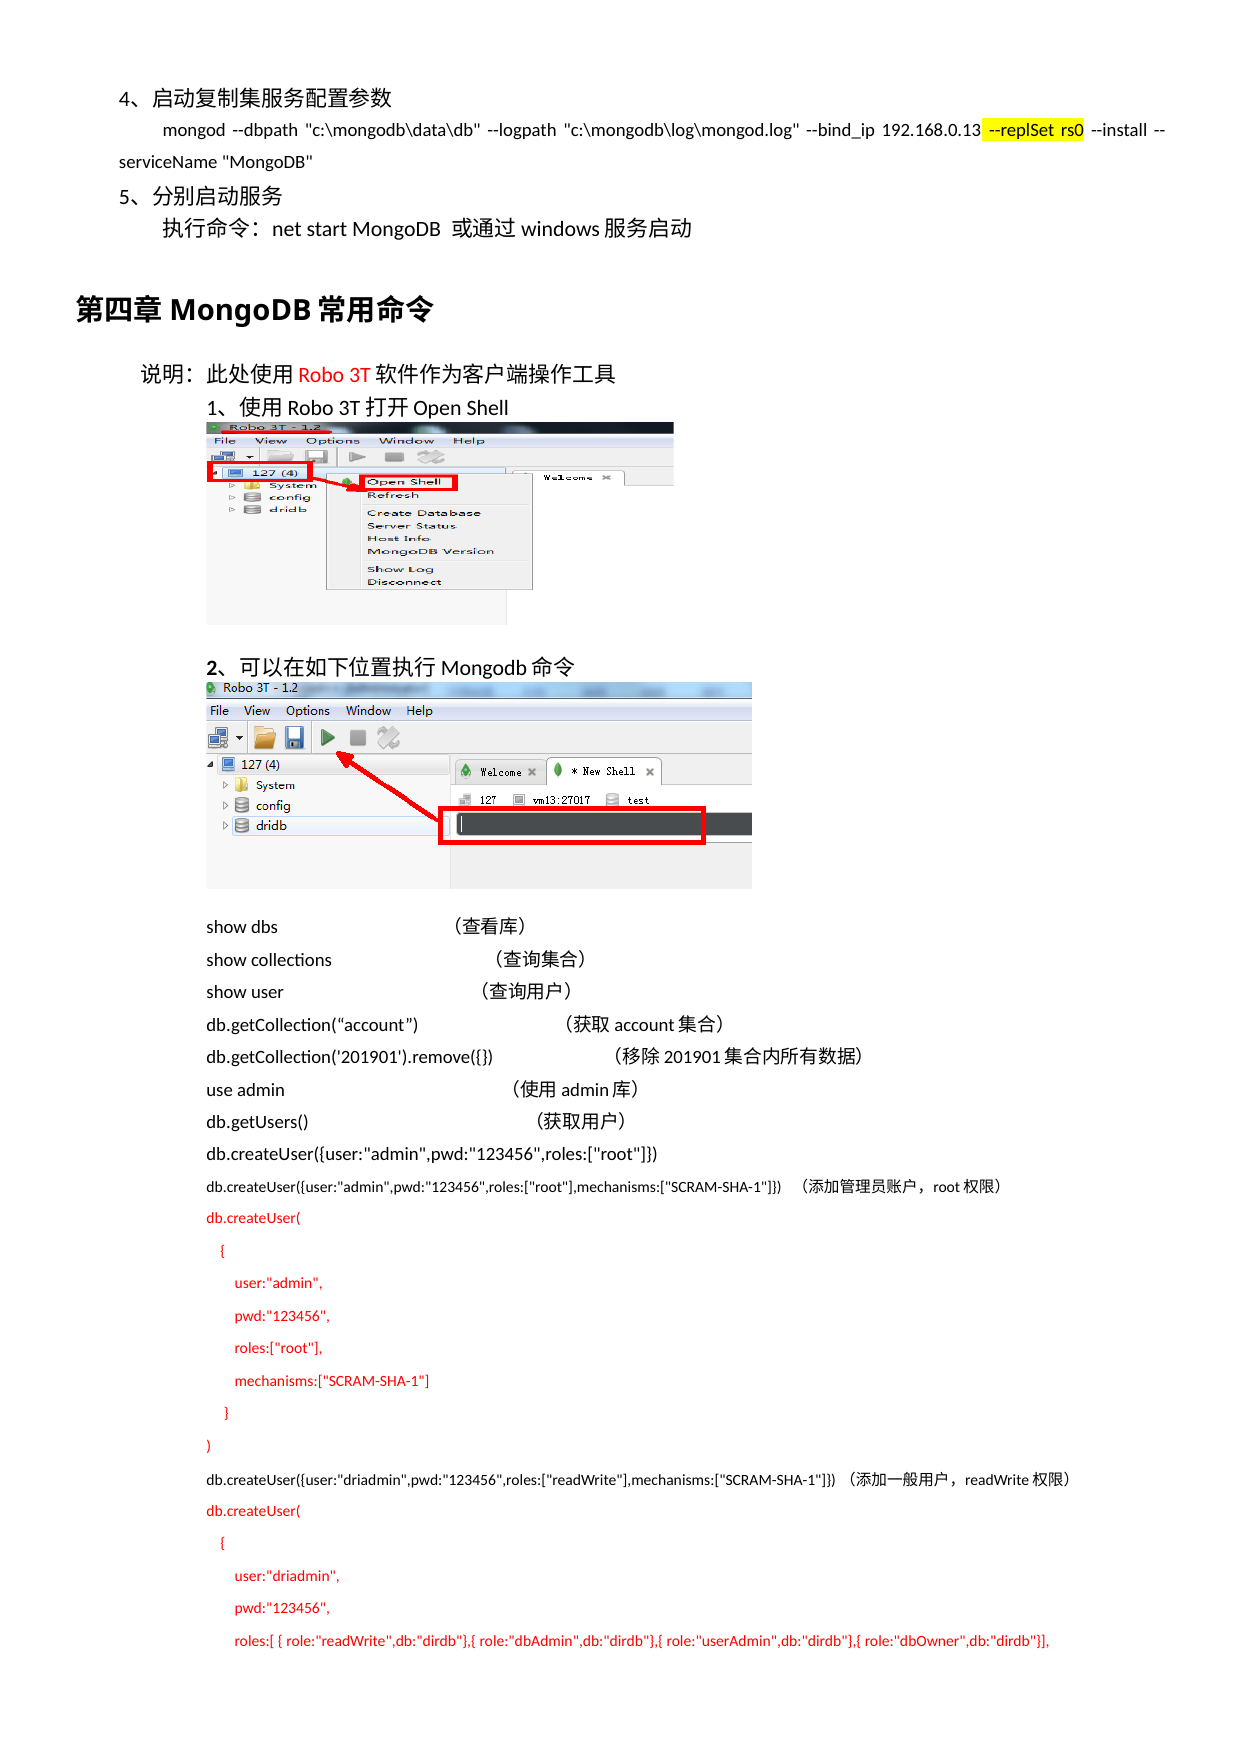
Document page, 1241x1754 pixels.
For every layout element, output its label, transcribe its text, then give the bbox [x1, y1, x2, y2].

text show user （查询用户） [162, 974, 1165, 1007]
text 执行命令：net start MongoDB 或通过windows服务启动 [119, 211, 1165, 243]
text ) [162, 1429, 1165, 1462]
text mechanisms:["SCRAM-SHA-1"] [162, 1364, 1165, 1397]
text pwd:"123456", [162, 1592, 1165, 1624]
text db.createUser( [162, 1494, 1165, 1527]
text db.getUsers() （获取用户） [162, 1104, 1165, 1137]
text 2、可以在如下位置执行Mongodb命令 [206, 649, 1165, 682]
text { [162, 1527, 1165, 1559]
text use admin （使用admin库） [162, 1072, 1165, 1104]
text 1、使用Robo 3T 打开Open Shell [206, 389, 1165, 422]
text 说明：此处使用Robo 3T软件作为客户端操作工具 [141, 357, 1165, 389]
text user:"admin", [162, 1267, 1165, 1299]
text db.createUser({user:"driadmin",pwd:"123456",roles:["readWrite"],mechanisms:["SCRAM-SHA-1"]}) （添加一般用户，readWrite权限） [162, 1462, 1165, 1494]
text db.getCollection(“account”) （获取account集合） [162, 1007, 1165, 1039]
text show collections （查询集合） [162, 942, 1165, 974]
text db.createUser({user:"admin",pwd:"123456",roles:["root"]}) [162, 1137, 1165, 1169]
list 分别启动服务 [75, 178, 1165, 211]
text show dbs （查看库） [162, 909, 1165, 942]
list 启动复制集服务配置参数 [75, 81, 1165, 113]
picture [206, 682, 752, 889]
text } [162, 1397, 1165, 1429]
text pwd:"123456", [162, 1299, 1165, 1332]
text roles:[ { role:"readWrite",db:"dirdb"},{ role:"dbAdmin",db:"dirdb"},{ role:"userAdmin",db:"dirdb"},{ role:"dbOwner",db:"dirdb"}], [162, 1624, 1165, 1657]
text db.getCollection('201901').remove({}) （移除201901集合内所有数据） [162, 1039, 1165, 1072]
text db.createUser({user:"admin",pwd:"123456",roles:["root"],mechanisms:["SCRAM-SHA-1"]}) （添加管理员账户，root权限） [162, 1169, 1165, 1202]
text { [162, 1234, 1165, 1267]
text roles:["root"], [162, 1332, 1165, 1364]
text mongod --dbpath "c:\mongodb\data\db" --logpath "c:\mongodb\log\mongod.log" --bind_ip 192.168.0.13 --replSet rs0 --install --serviceName "MongoDB" [119, 113, 1165, 178]
text user:"driadmin", [162, 1559, 1165, 1592]
subtitle MongoDB常用命令 [75, 276, 1165, 341]
text db.createUser( [162, 1202, 1165, 1234]
picture [206, 422, 674, 625]
